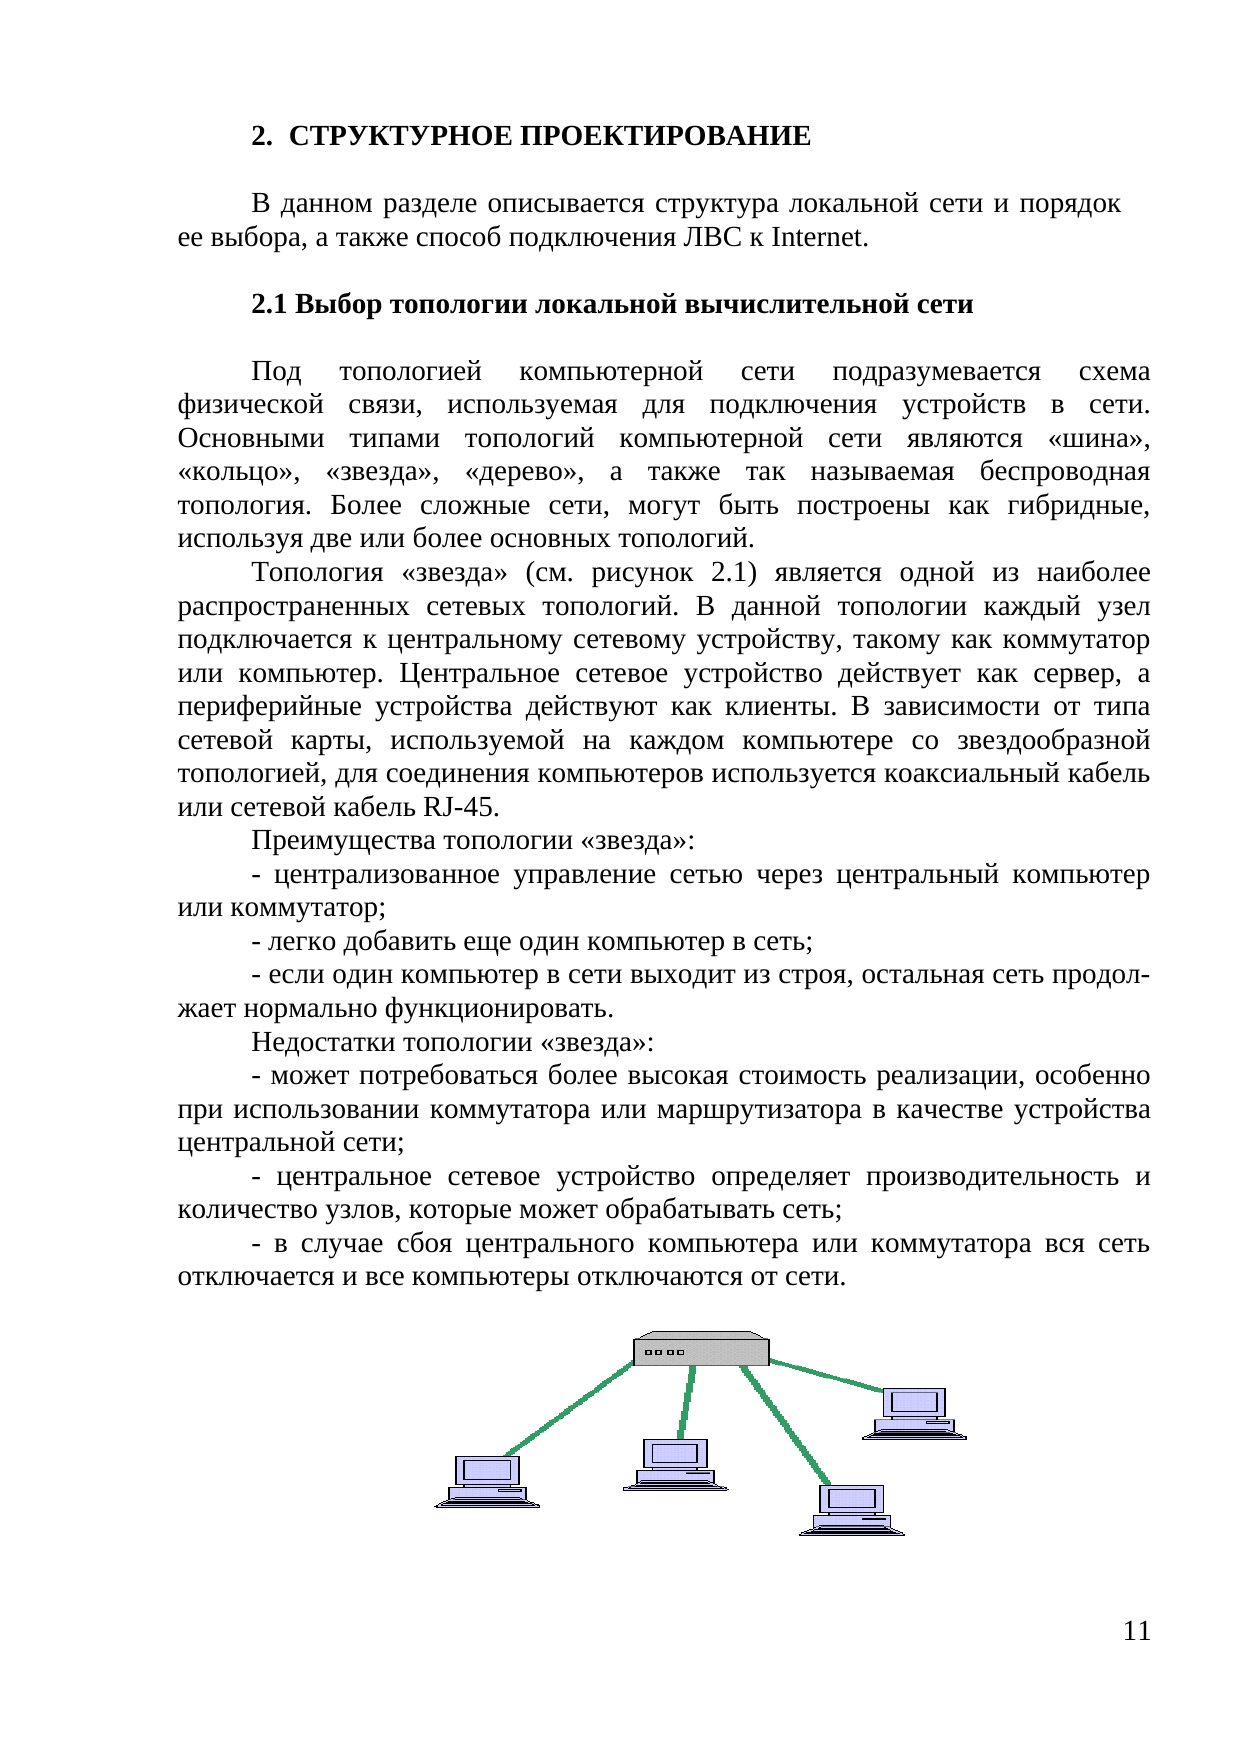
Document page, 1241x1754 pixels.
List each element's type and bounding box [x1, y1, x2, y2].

picture [428, 1325, 974, 1540]
